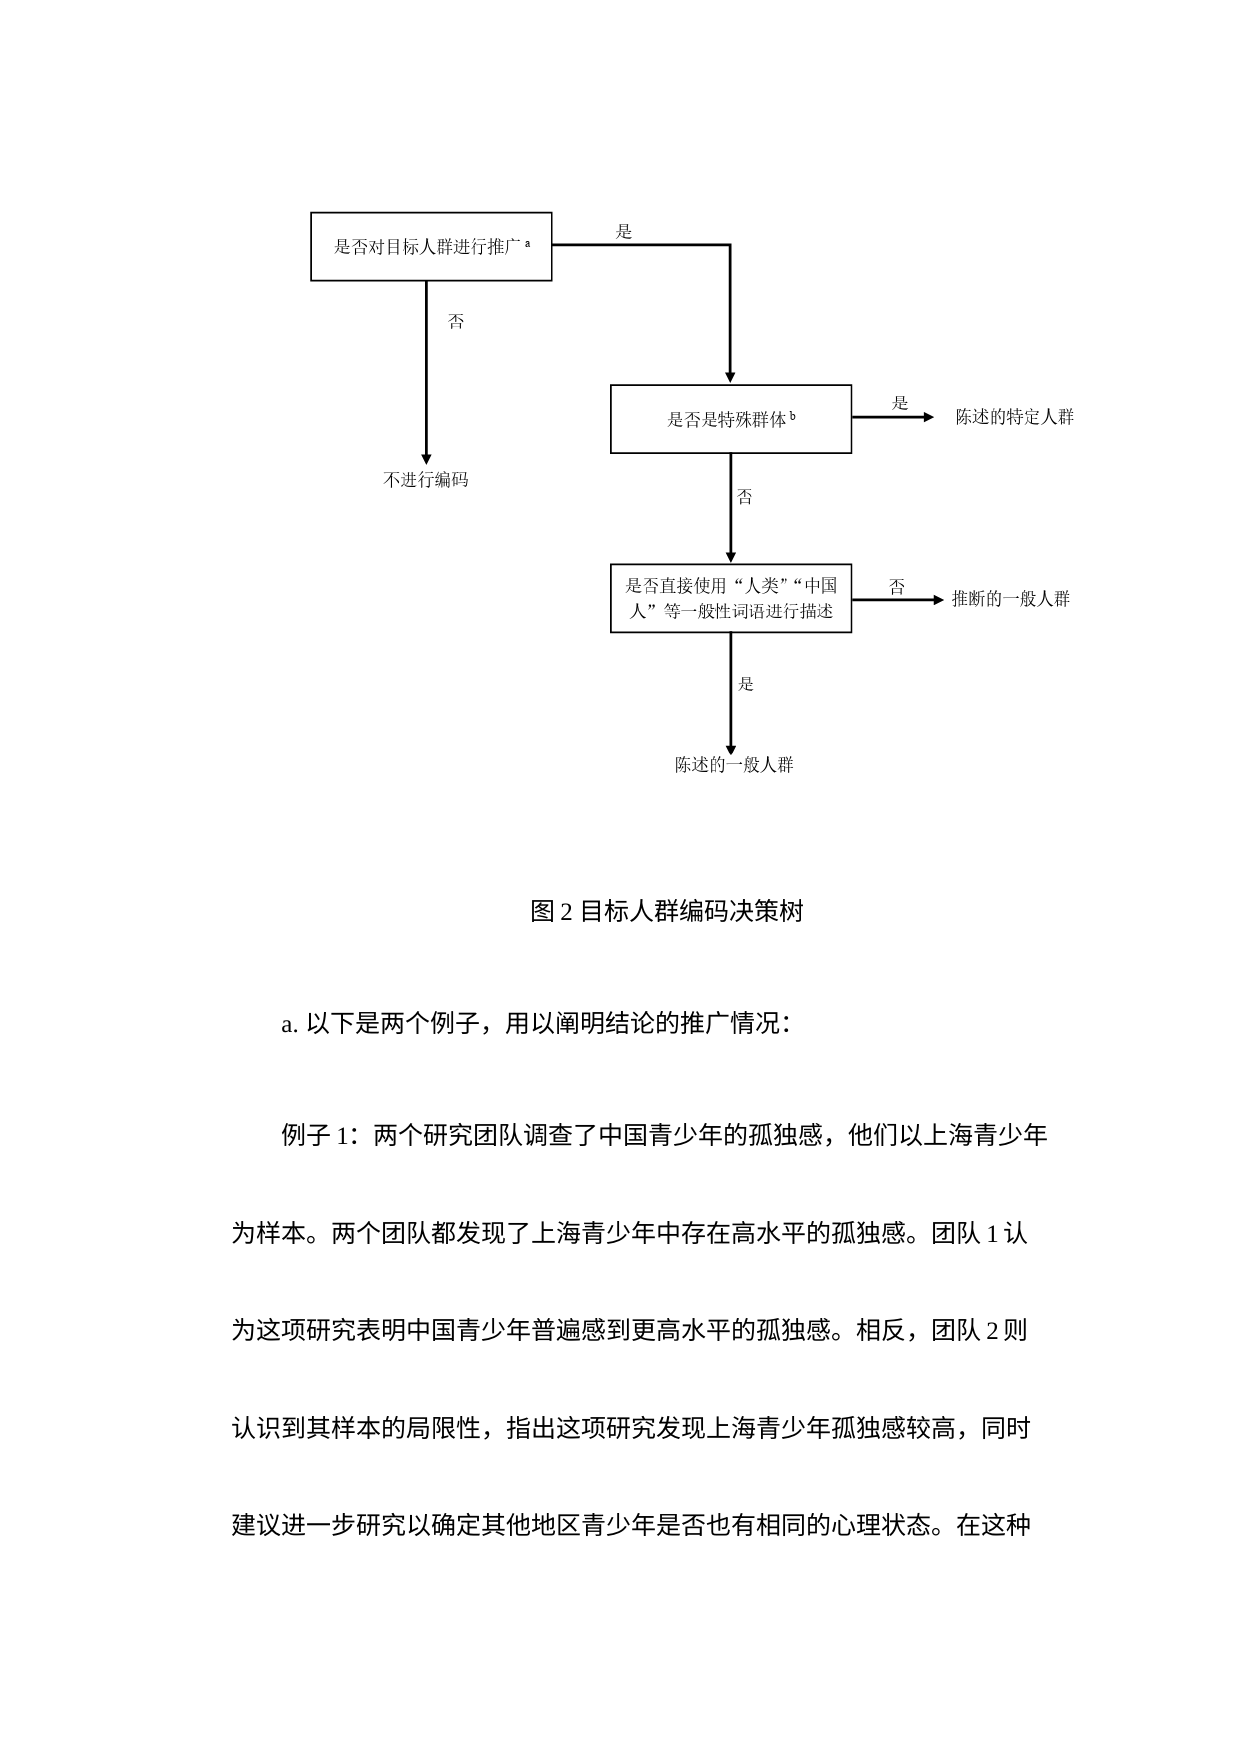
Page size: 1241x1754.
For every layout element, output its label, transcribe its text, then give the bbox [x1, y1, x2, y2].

picture [231, 150, 1097, 825]
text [231, 1101, 1053, 1556]
text 图2 目标人群编码决策树 [231, 877, 1053, 942]
text a. 以下是两个例子，用以阐明结论的推广情况： [231, 989, 1053, 1054]
